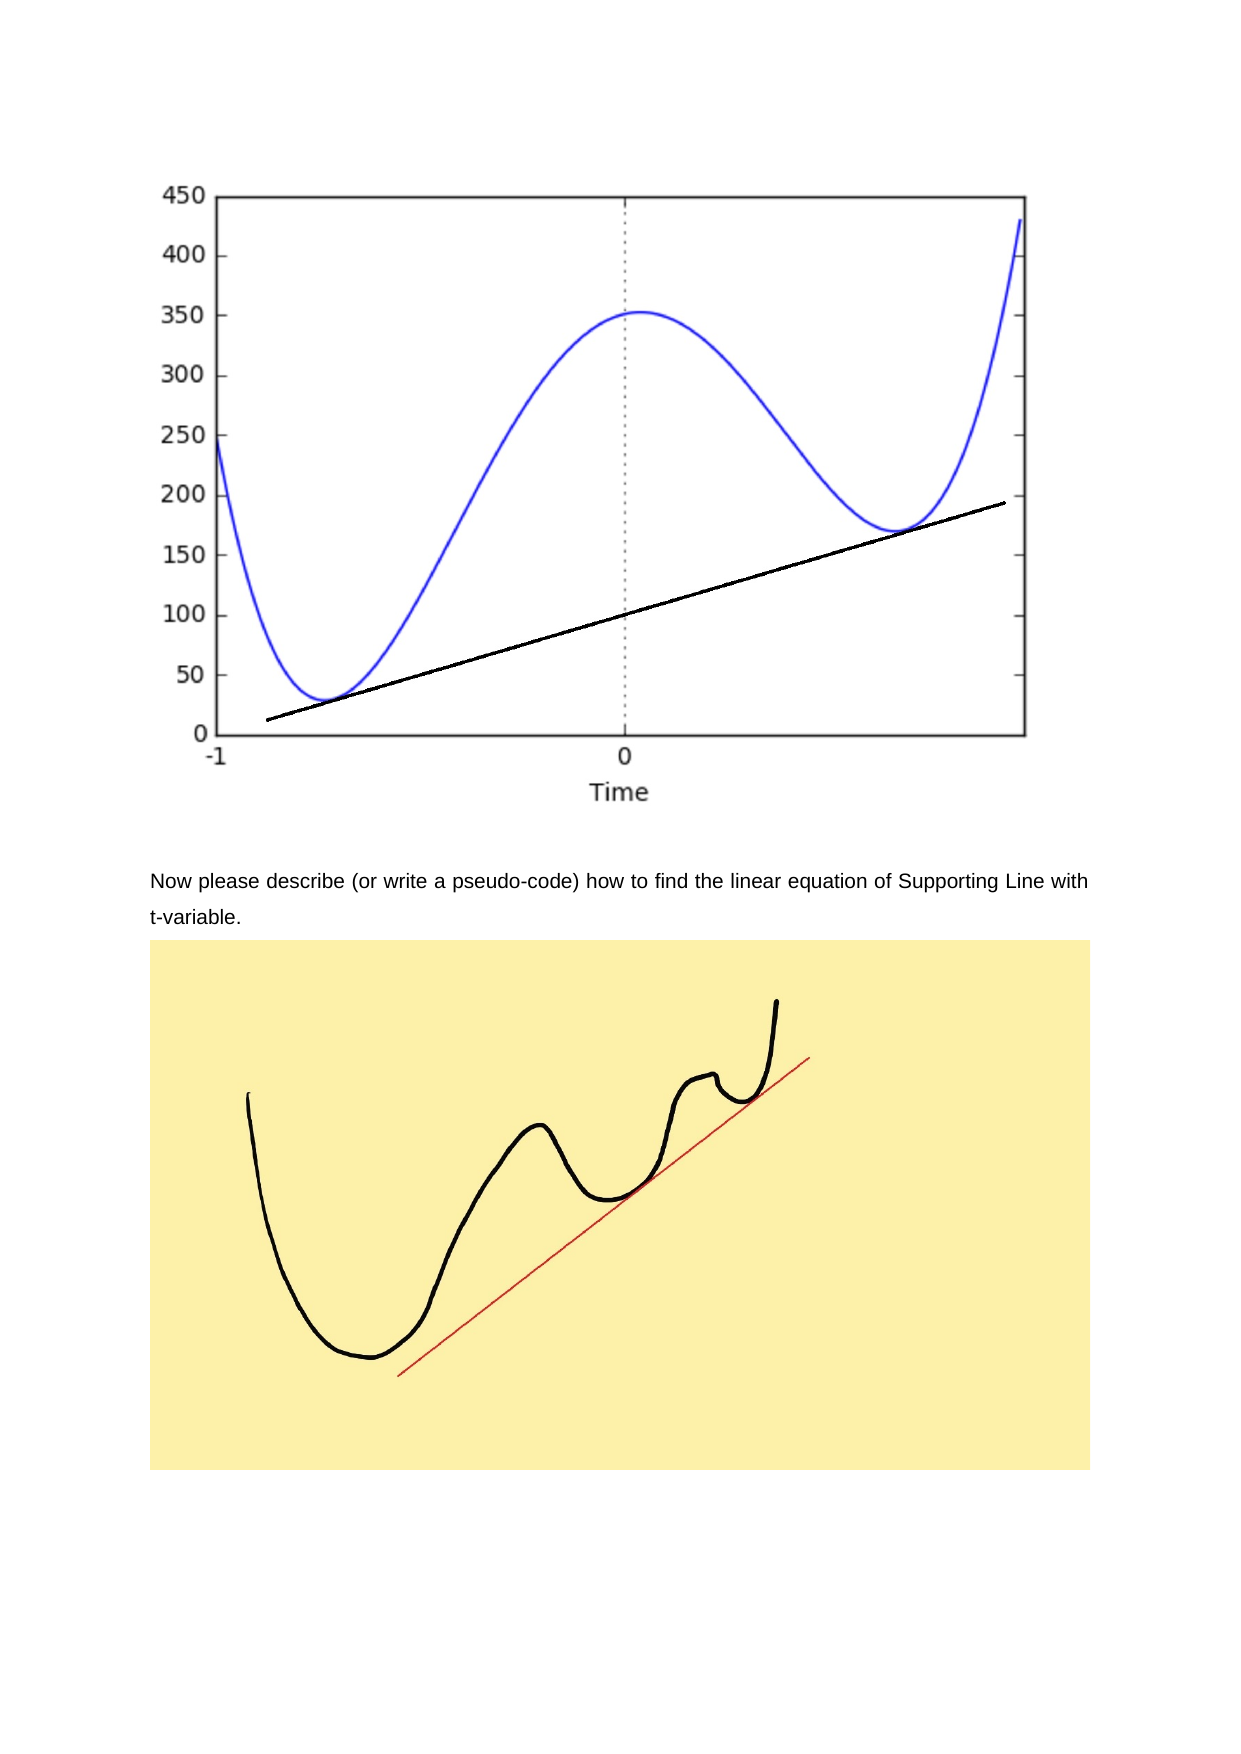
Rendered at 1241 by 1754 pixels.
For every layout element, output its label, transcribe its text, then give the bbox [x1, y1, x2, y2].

picture [150, 177, 1091, 852]
text Now please describe (or write a pseudo-code) how to find the linear equation of Supporting Line with t-variable. [150, 869, 1090, 929]
picture [150, 940, 1091, 1470]
